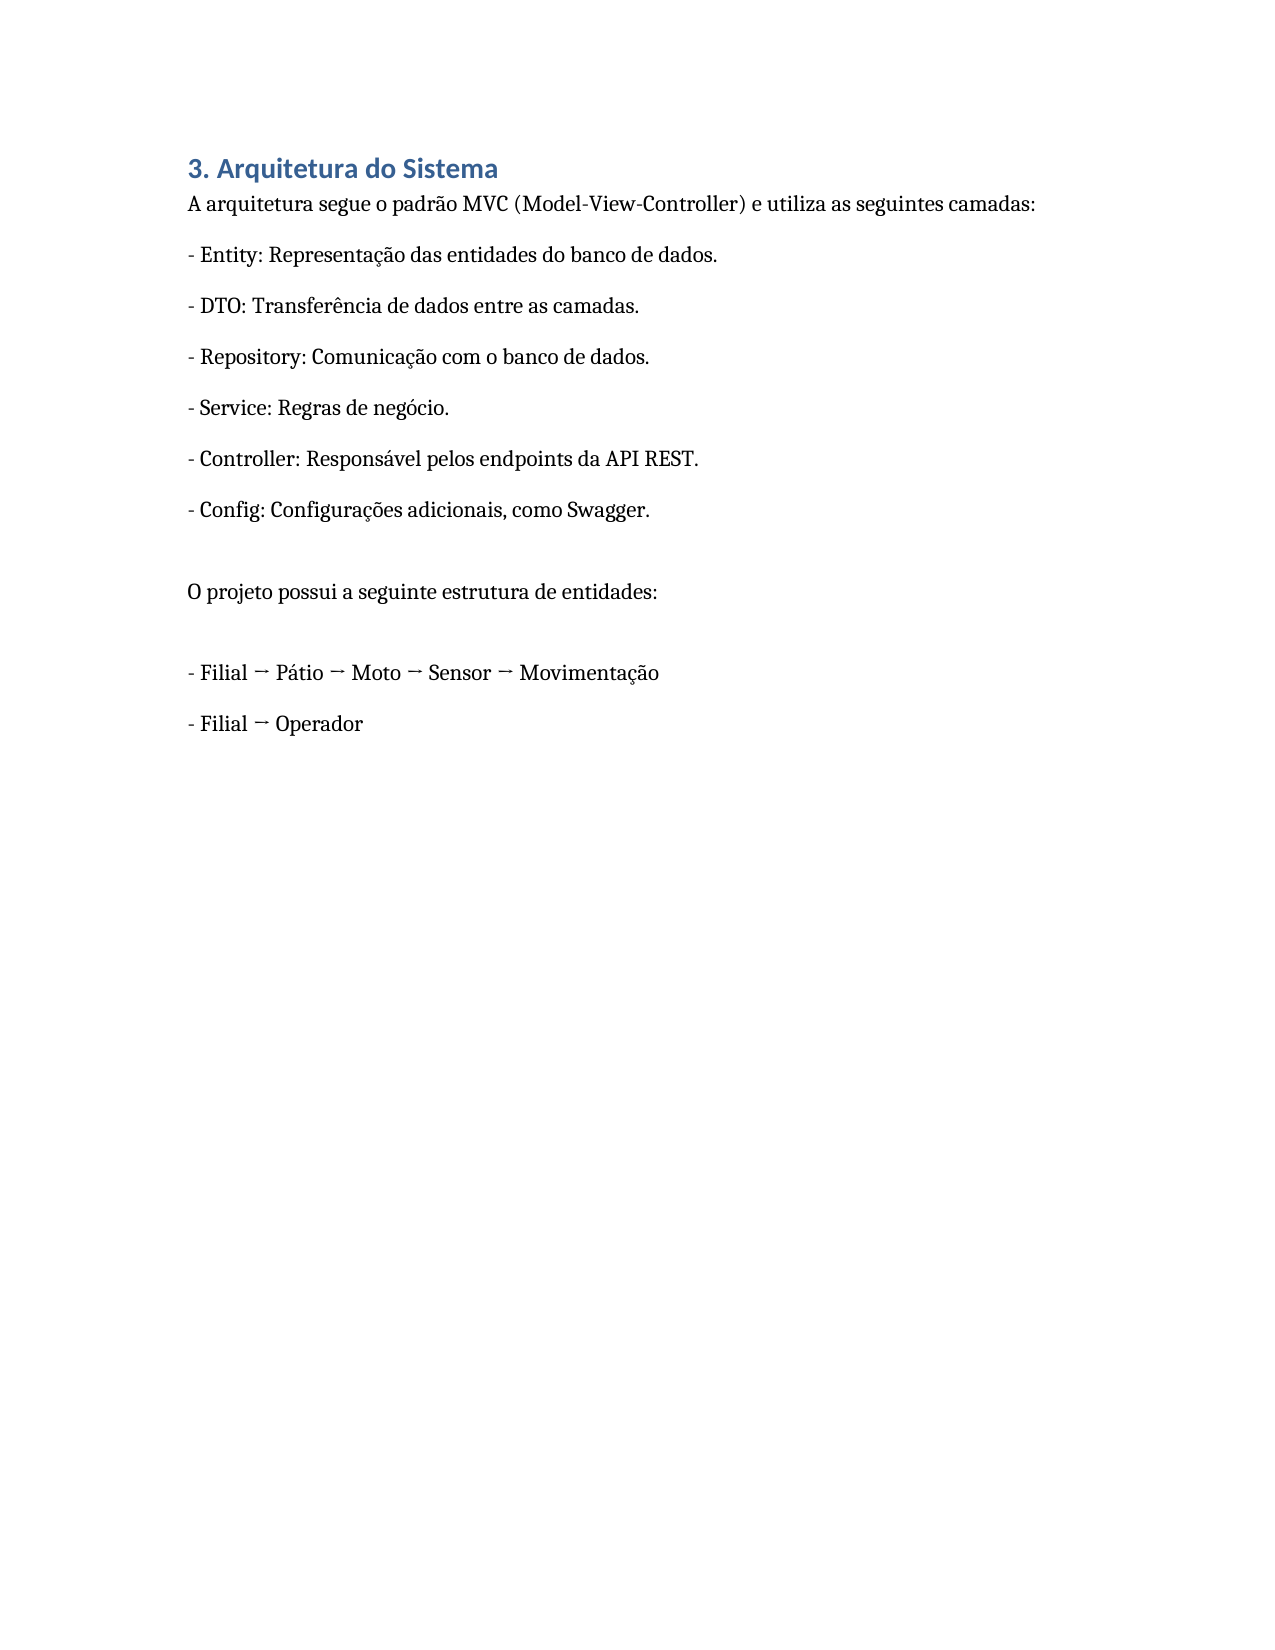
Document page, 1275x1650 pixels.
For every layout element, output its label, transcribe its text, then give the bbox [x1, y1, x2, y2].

text A arquitetura segue o padrão MVC (Model-View-Controller) e utiliza as seguintes camadas: [187, 191, 1087, 217]
text - Entity: Representação das entidades do banco de dados. [187, 242, 1087, 268]
text - DTO: Transferência de dados entre as camadas. [187, 293, 1087, 319]
text - Repository: Comunicação com o banco de dados. [187, 344, 1087, 370]
text O projeto possui a seguinte estrutura de entidades: [187, 548, 1087, 635]
text - Filial → Operador [187, 711, 1087, 737]
text - Service: Regras de negócio. [187, 395, 1087, 421]
text - Filial → Pátio → Moto → Sensor → Movimentação [187, 660, 1087, 686]
text - Controller: Responsável pelos endpoints da API REST. [187, 446, 1087, 472]
text - Config: Configurações adicionais, como Swagger. [187, 497, 1087, 523]
subtitle 3. Arquitetura do Sistema [187, 150, 1087, 186]
